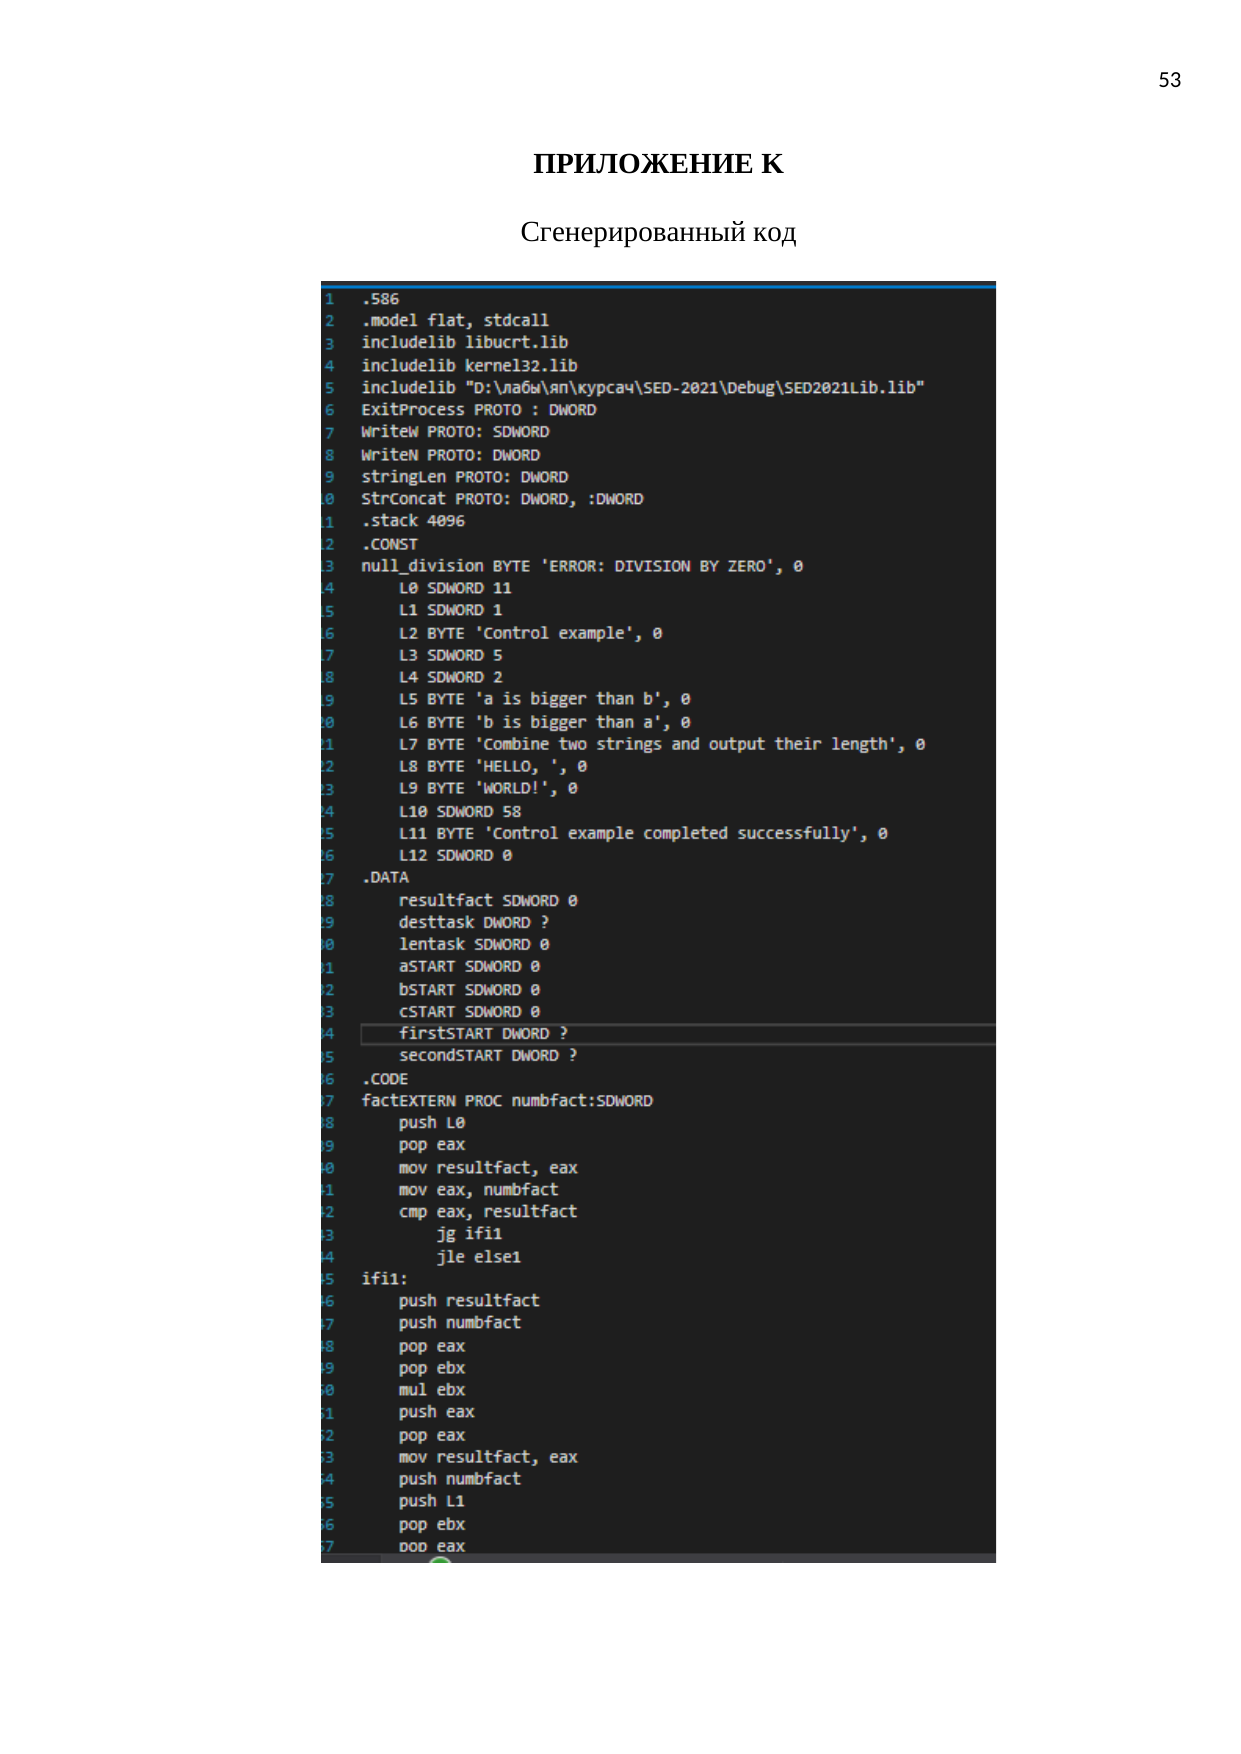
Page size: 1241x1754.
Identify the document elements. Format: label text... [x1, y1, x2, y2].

subtitle ПРИЛОЖЕНИЕ K [136, 146, 1181, 179]
picture [321, 281, 997, 1563]
text Сгенерированный код [136, 214, 1181, 247]
